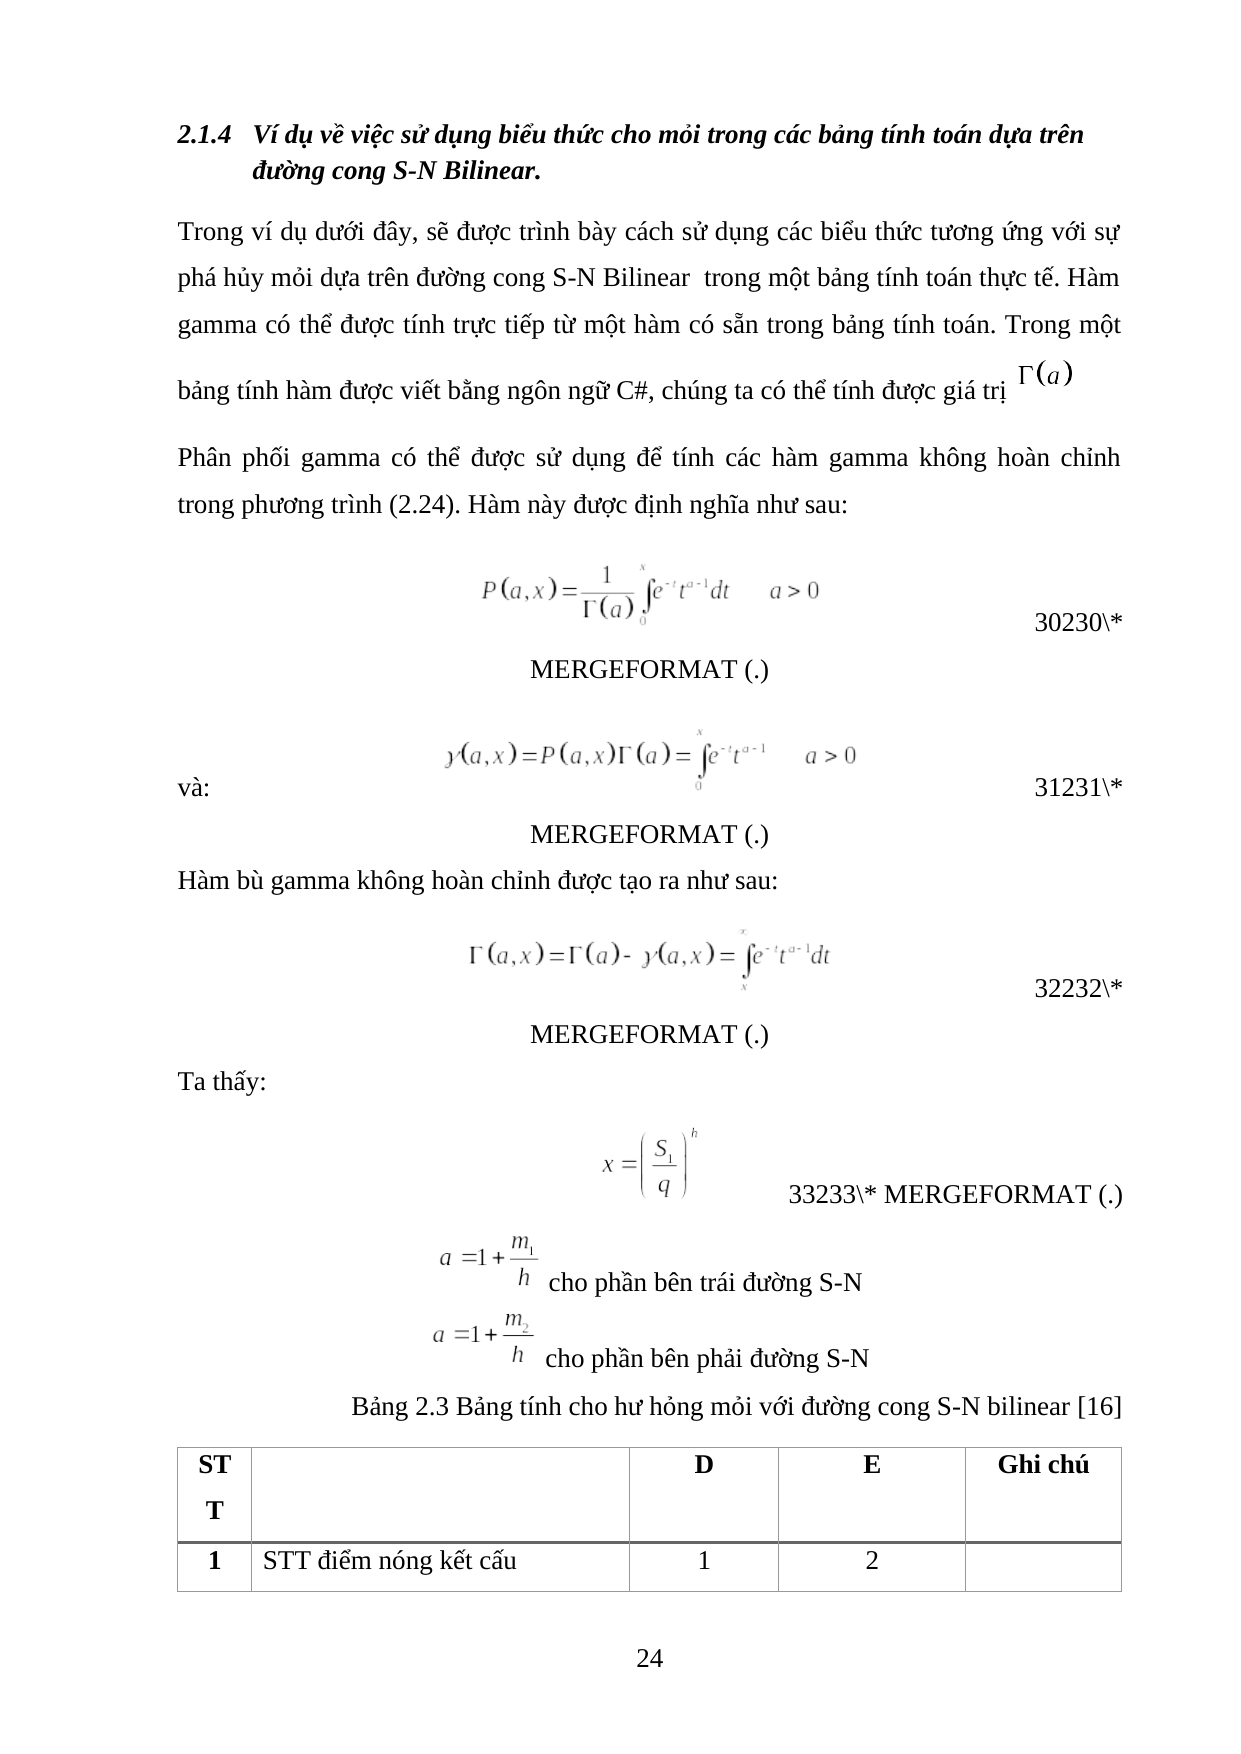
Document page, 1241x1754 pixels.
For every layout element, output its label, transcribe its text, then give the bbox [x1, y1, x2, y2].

text cho phần bên trái đường S-N [177, 1225, 1122, 1297]
table_header [252, 1448, 629, 1541]
text cho phần bên phải đường S-N [177, 1301, 1122, 1373]
text Phân phối gamma có thể được sử dụng để tính các hàm gamma không hoàn chỉnh trong phương trình (2.24). Hàm này được định nghĩa như sau: [177, 442, 1122, 519]
text Ta thấy: [177, 1065, 1122, 1096]
text Trong ví dụ dưới đây, sẽ được trình bày cách sử dụng các biểu thức tương ứng với sự phá hủy mỏi dựa trên đường cong S-N Bilinear trong một bảng tính toán thực tế. Hàm gamma có thể được tính trực tiếp từ một hàm có sẵn trong bảng tính toán. Trong một bảng tính hàm được viết bằng ngôn ngữ C#, chúng ta có thể tính được giá trị [177, 214, 1122, 405]
subtitle Ví dụ về việc sử dụng biểu thức cho mỏi trong các bảng tính toán dựa trên đường cong S-N Bilinear. [177, 118, 1122, 185]
table_cell 1 [630, 1544, 778, 1591]
table_header Ghi chú [966, 1448, 1121, 1541]
table_header D [630, 1448, 778, 1541]
table_cell STT điểm nóng kết cấu [252, 1544, 629, 1591]
table_cell [966, 1544, 1121, 1591]
table_cell 2 [779, 1544, 965, 1591]
table_cell 1 [178, 1544, 251, 1591]
table_header STT [178, 1448, 251, 1541]
text Hàm bù gamma không hoàn chỉnh được tạo ra như sau: [177, 864, 1122, 896]
table_header E [779, 1448, 965, 1541]
text và: [177, 721, 1122, 849]
